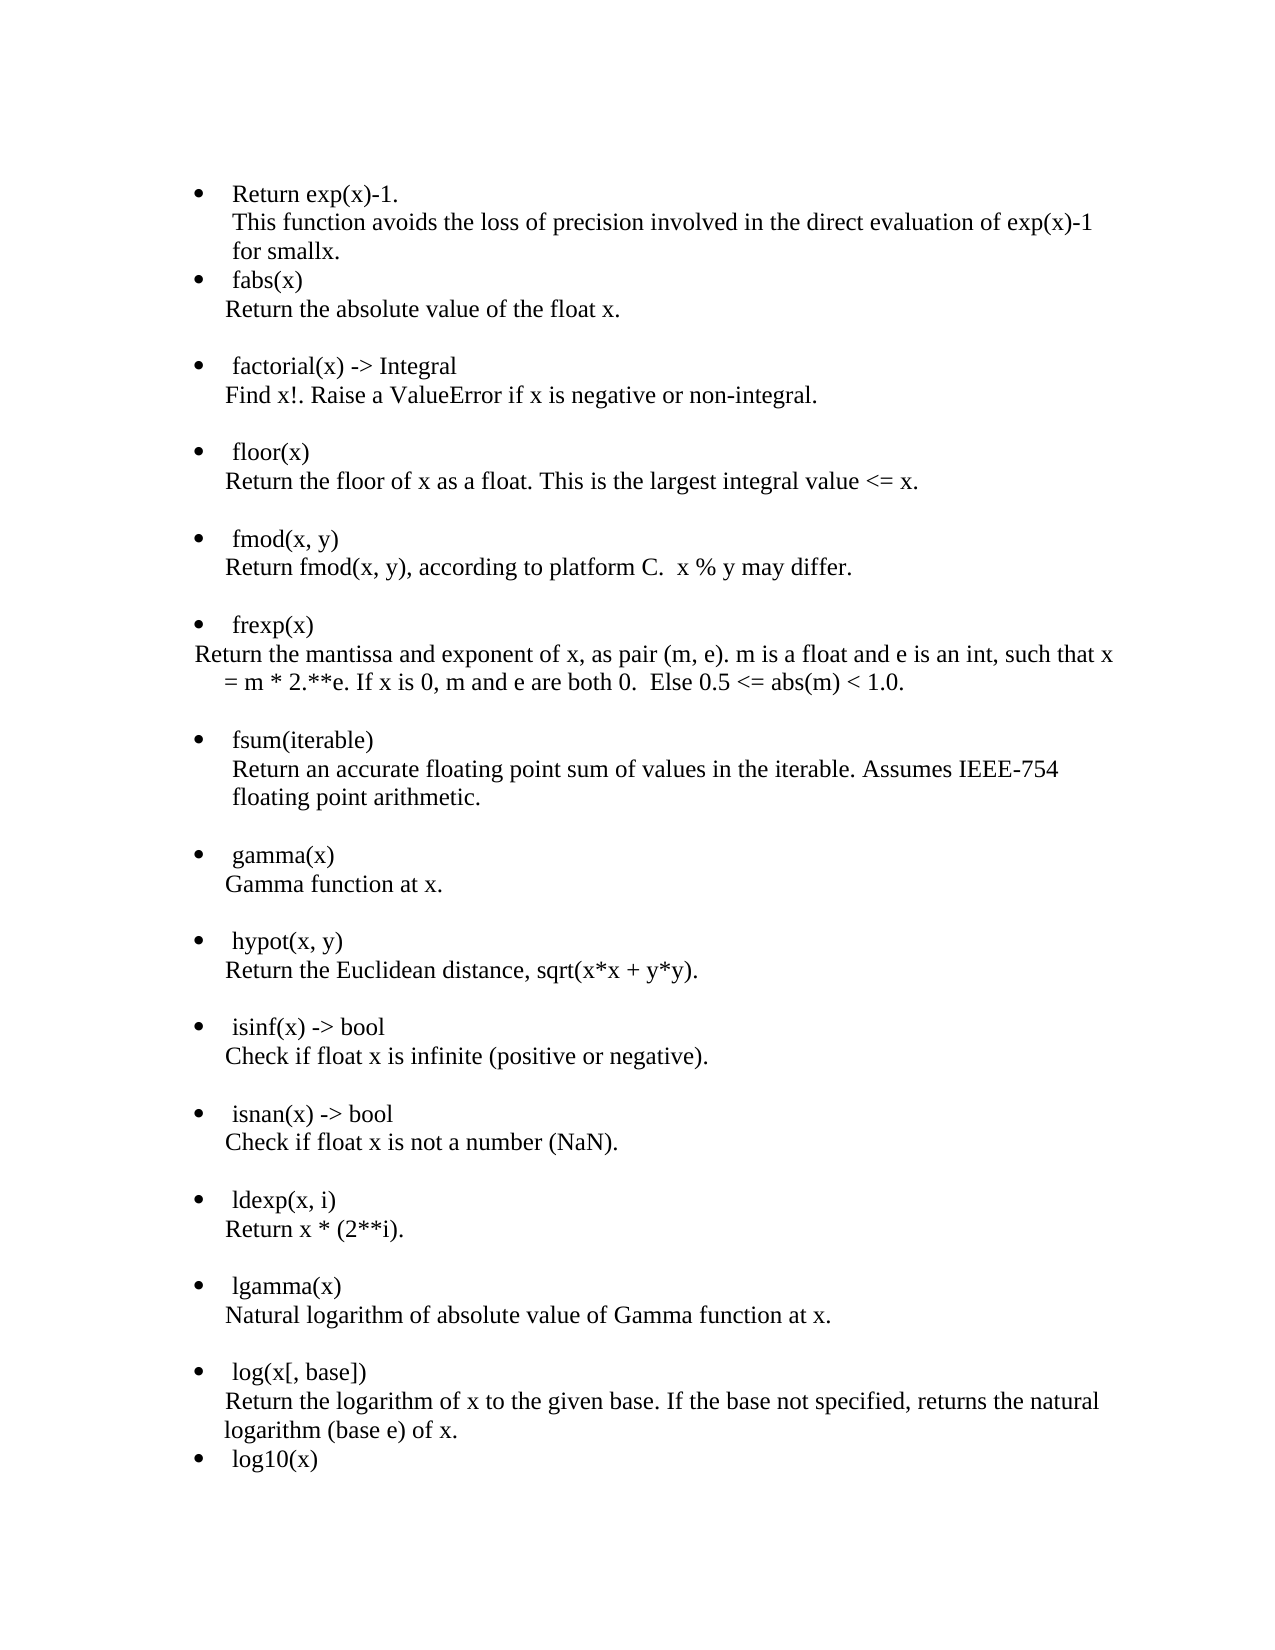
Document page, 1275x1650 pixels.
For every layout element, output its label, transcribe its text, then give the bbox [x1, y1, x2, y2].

list This function avoids the loss of precision involved in the direct evaluation of exp(x)-1 for smallx. [232, 207, 1125, 265]
list fabs(x) [194, 265, 1125, 294]
list isinf(x) -> bool [194, 1012, 1125, 1041]
list fmod(x, y) [194, 524, 1125, 552]
text Return the logarithm of x to the given base. If the base not specified, returns the natural logarithm (base e) of x. [224, 1386, 1125, 1444]
text Find x!. Raise a ValueError if x is negative or non-integral. [150, 380, 1125, 409]
text Return the floor of x as a float. This is the largest integral value <= x. [150, 466, 1125, 495]
text Check if float x is infinite (positive or negative). [150, 1041, 1125, 1070]
text Check if float x is not a number (NaN). [150, 1127, 1125, 1156]
list hypot(x, y) [194, 926, 1125, 955]
text Return x * (2**i). [150, 1214, 1125, 1242]
list floor(x) [194, 437, 1125, 466]
list gamma(x) [194, 840, 1125, 869]
list factorial(x) -> Integral [194, 351, 1125, 380]
list Return an accurate floating point sum of values in the iterable. Assumes IEEE-754 floating point arithmetic. [232, 754, 1125, 811]
list log10(x) [194, 1444, 1125, 1472]
text Return fmod(x, y), according to platform C. x % y may differ. [150, 552, 1125, 581]
list isnan(x) -> bool [194, 1099, 1125, 1127]
list lgamma(x) [194, 1271, 1125, 1300]
text Return the Euclidean distance, sqrt(x*x + y*y). [150, 955, 1125, 984]
list Return exp(x)-1. [194, 179, 1125, 207]
list log(x[, base]) [194, 1357, 1125, 1386]
list frexp(x) [194, 610, 1125, 639]
list fsum(iterable) [194, 725, 1125, 754]
list ldexp(x, i) [194, 1185, 1125, 1214]
text Return the absolute value of the float x. [150, 294, 1125, 322]
text Gamma function at x. [150, 869, 1125, 897]
text Natural logarithm of absolute value of Gamma function at x. [150, 1300, 1125, 1329]
text Return the mantissa and exponent of x, as pair (m, e). m is a float and e is an int, such that x = m * 2.**e. If x is 0, m and e are both 0. Else 0.5 <= abs(m) < 1.0. [194, 639, 1125, 696]
